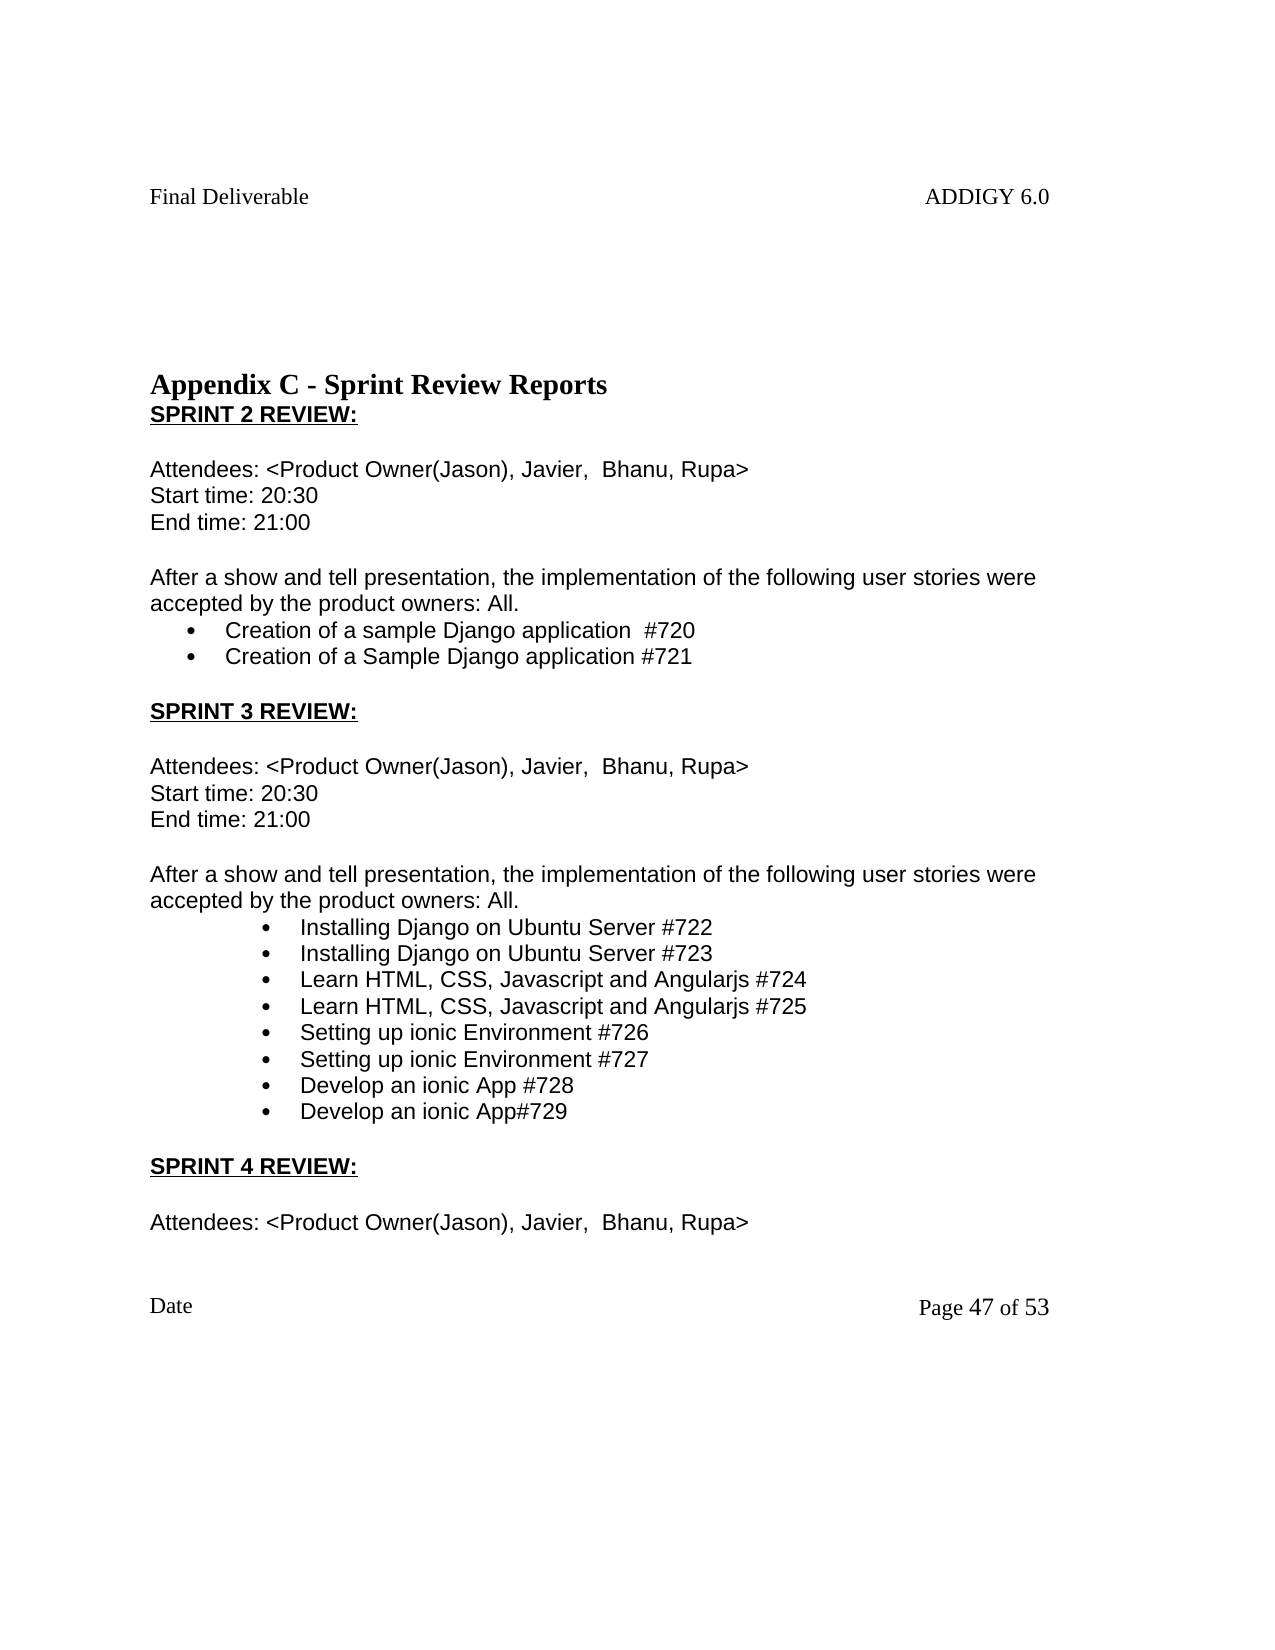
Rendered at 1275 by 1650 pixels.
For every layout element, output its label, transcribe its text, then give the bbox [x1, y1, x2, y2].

text After a show and tell presentation, the implementation of the following user stories were accepted by the product owners: All. [150, 861, 1125, 914]
list Installing Django on Ubuntu Server #723 [262, 940, 1125, 966]
text Start time: 20:30 [150, 779, 1125, 806]
text End time: 21:00 [150, 509, 1125, 535]
list Develop an ionic App#729 [262, 1098, 1125, 1124]
list Setting up ionic Environment #727 [262, 1046, 1125, 1072]
list Creation of a Sample Django application #721 [187, 643, 1125, 669]
list Learn HTML, CSS, Javascript and Angularjs #725 [262, 993, 1125, 1019]
list Learn HTML, CSS, Javascript and Angularjs #724 [262, 966, 1125, 993]
list Setting up ionic Environment #726 [262, 1019, 1125, 1046]
subtitle Appendix C - Sprint Review Reports [150, 367, 1125, 401]
text SPRINT 2 REVIEW: [150, 401, 1125, 427]
list Develop an ionic App #728 [262, 1072, 1125, 1098]
text After a show and tell presentation, the implementation of the following user stories were accepted by the product owners: All. [150, 564, 1125, 617]
list Installing Django on Ubuntu Server #722 [262, 914, 1125, 940]
text Start time: 20:30 [150, 482, 1125, 509]
text Attendees: <Product Owner(Jason), Javier, Bhanu, Rupa> [150, 753, 1125, 779]
text SPRINT 3 REVIEW: [150, 698, 1125, 724]
text Attendees: <Product Owner(Jason), Javier, Bhanu, Rupa> [150, 1208, 1125, 1235]
text End time: 21:00 [150, 806, 1125, 832]
text Attendees: <Product Owner(Jason), Javier, Bhanu, Rupa> [150, 456, 1125, 482]
list Creation of a sample Django application #720 [187, 617, 1125, 643]
text SPRINT 4 REVIEW: [150, 1153, 1125, 1180]
